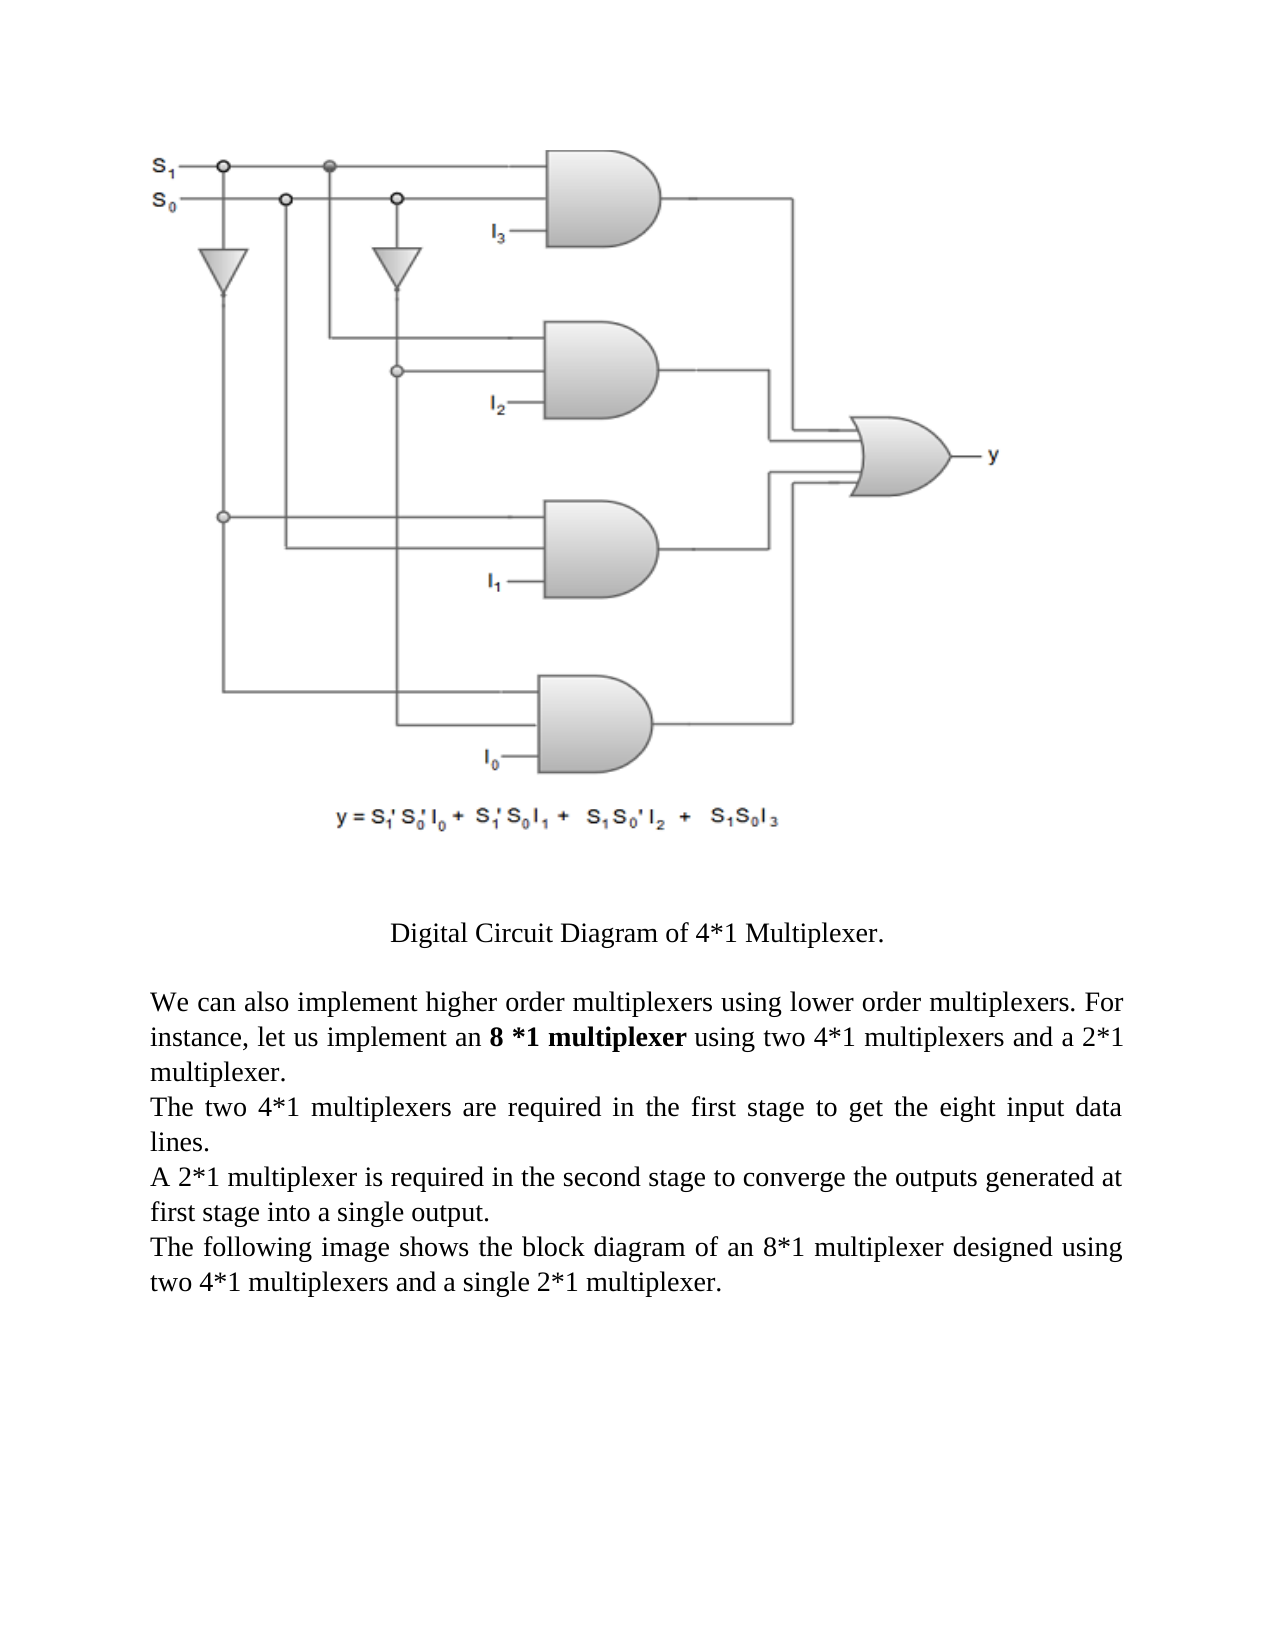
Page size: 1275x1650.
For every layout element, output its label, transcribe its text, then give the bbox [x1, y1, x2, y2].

text We can also implement higher order multiplexers using lower order multiplexers. For instance, let us implement an 8 *1 multiplexer using two 4*1 multiplexers and a 2*1 multiplexer. [150, 986, 1125, 1088]
text The following image shows the block diagram of an 8*1 multiplexer designed using two 4*1 multiplexers and a single 2*1 multiplexer. [150, 1230, 1125, 1297]
text Digital Circuit Diagram of 4*1 Multiplexer. [150, 916, 1125, 948]
picture [150, 150, 1011, 844]
text A 2*1 multiplexer is required in the second stage to converge the outputs generated at first stage into a single output. [150, 1160, 1125, 1227]
text The two 4*1 multiplexers are required in the first stage to get the eight input data lines. [150, 1090, 1125, 1157]
